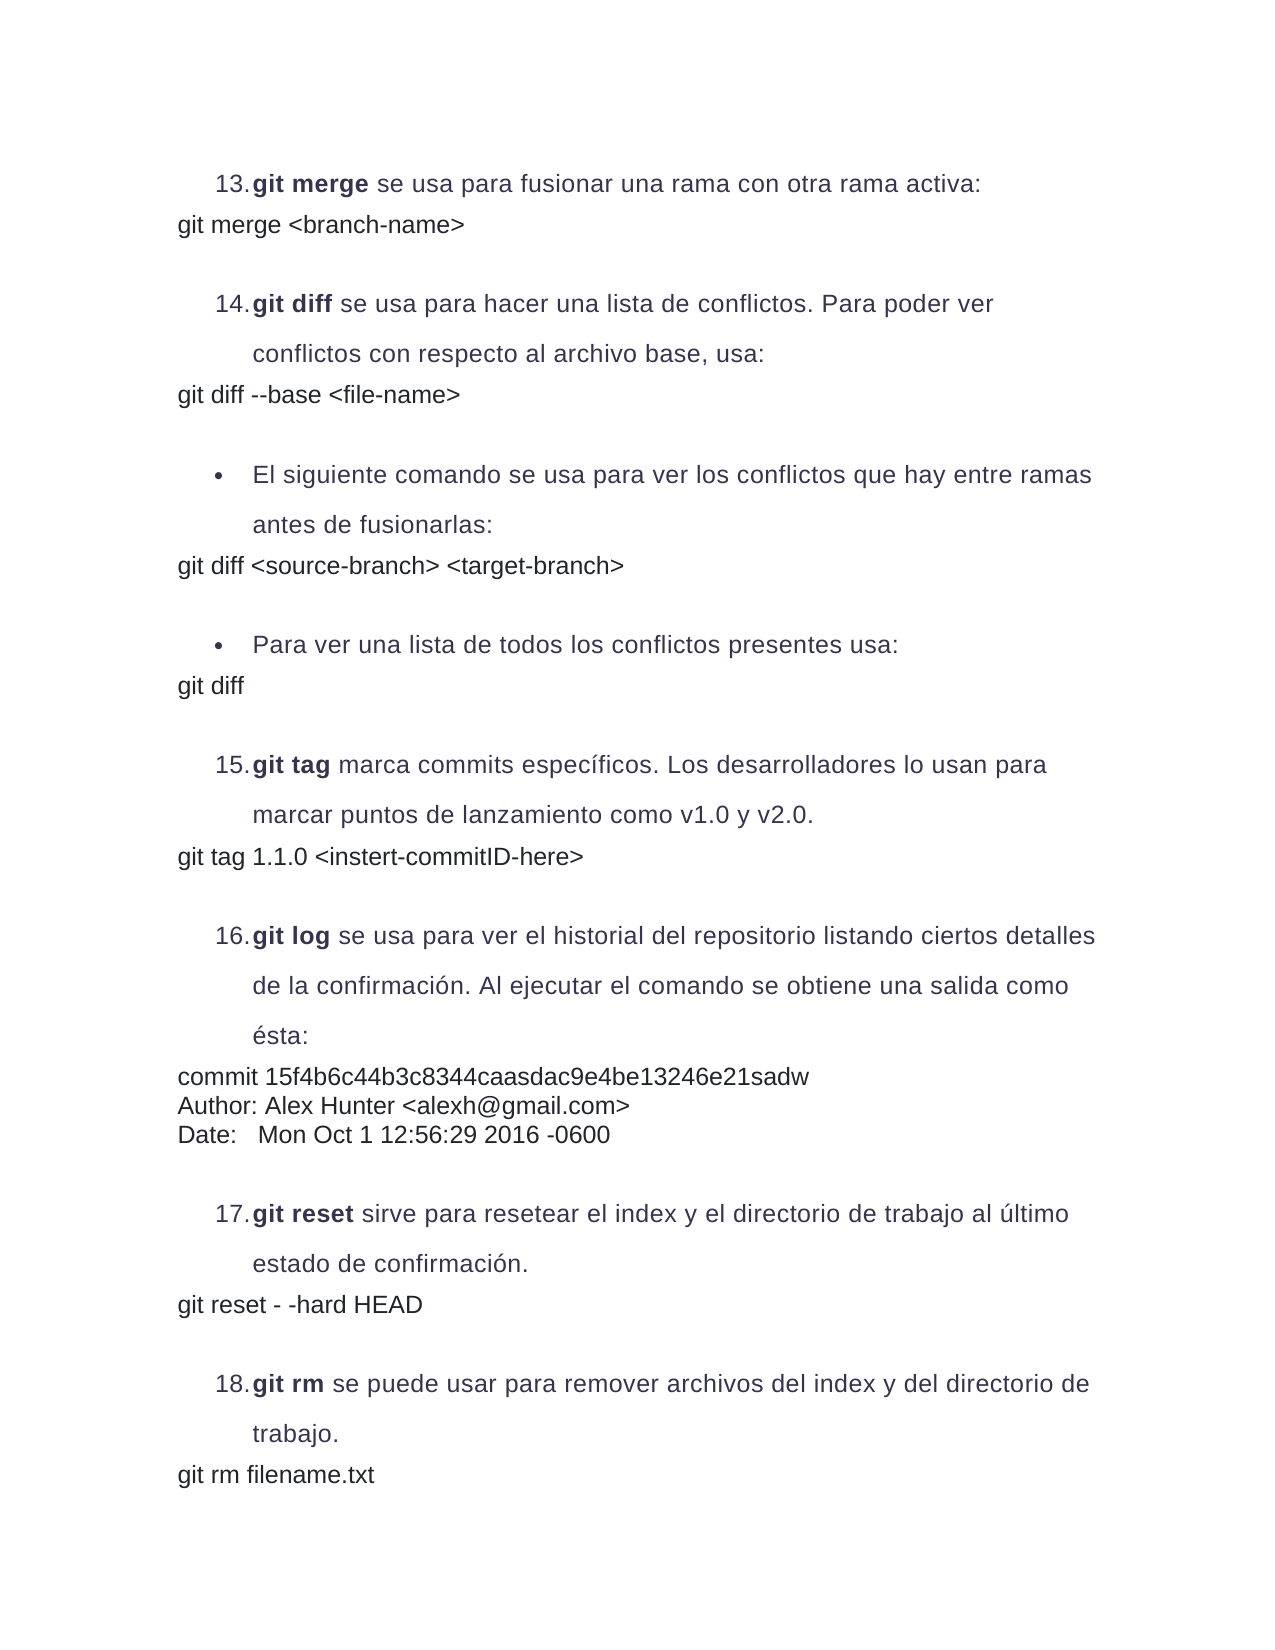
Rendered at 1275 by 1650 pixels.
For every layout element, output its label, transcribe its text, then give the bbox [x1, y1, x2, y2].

list git rm se puede usar para remover archivos del index y del directorio de trabajo. [215, 1348, 1098, 1448]
text git diff [177, 671, 1098, 700]
list Para ver una lista de todos los conflictos presentes usa: [215, 609, 1098, 659]
text Date: Mon Oct 1 12:56:29 2016 -0600 [177, 1120, 1098, 1148]
text git reset - -hard HEAD [177, 1290, 1098, 1319]
text Author: Alex Hunter <alexh@gmail.com> [177, 1091, 1098, 1120]
text git diff --base <file-name> [177, 381, 1098, 409]
list git diff se usa para hacer una lista de conflictos. Para poder ver conflictos con respecto al archivo base, usa: [215, 268, 1098, 368]
text git diff <source-branch> <target-branch> [177, 551, 1098, 580]
text git merge <branch-name> [177, 210, 1098, 239]
list El siguiente comando se usa para ver los conflictos que hay entre ramas antes de fusionarlas: [215, 438, 1098, 538]
list git tag marca commits específicos. Los desarrolladores lo usan para marcar puntos de lanzamiento como v1.0 y v2.0. [215, 729, 1098, 829]
text git rm filename.txt [177, 1461, 1098, 1489]
list git reset sirve para resetear el index y el directorio de trabajo al último estado de confirmación. [215, 1178, 1098, 1278]
text commit 15f4b6c44b3c8344caasdac9e4be13246e21sadw [177, 1062, 1098, 1091]
list git log se usa para ver el historial del repositorio listando ciertos detalles de la confirmación. Al ejecutar el comando se obtiene una salida como ésta: [215, 900, 1098, 1050]
text git tag 1.1.0 <instert-commitID-here> [177, 842, 1098, 871]
list git merge se usa para fusionar una rama con otra rama activa: [215, 148, 1098, 198]
